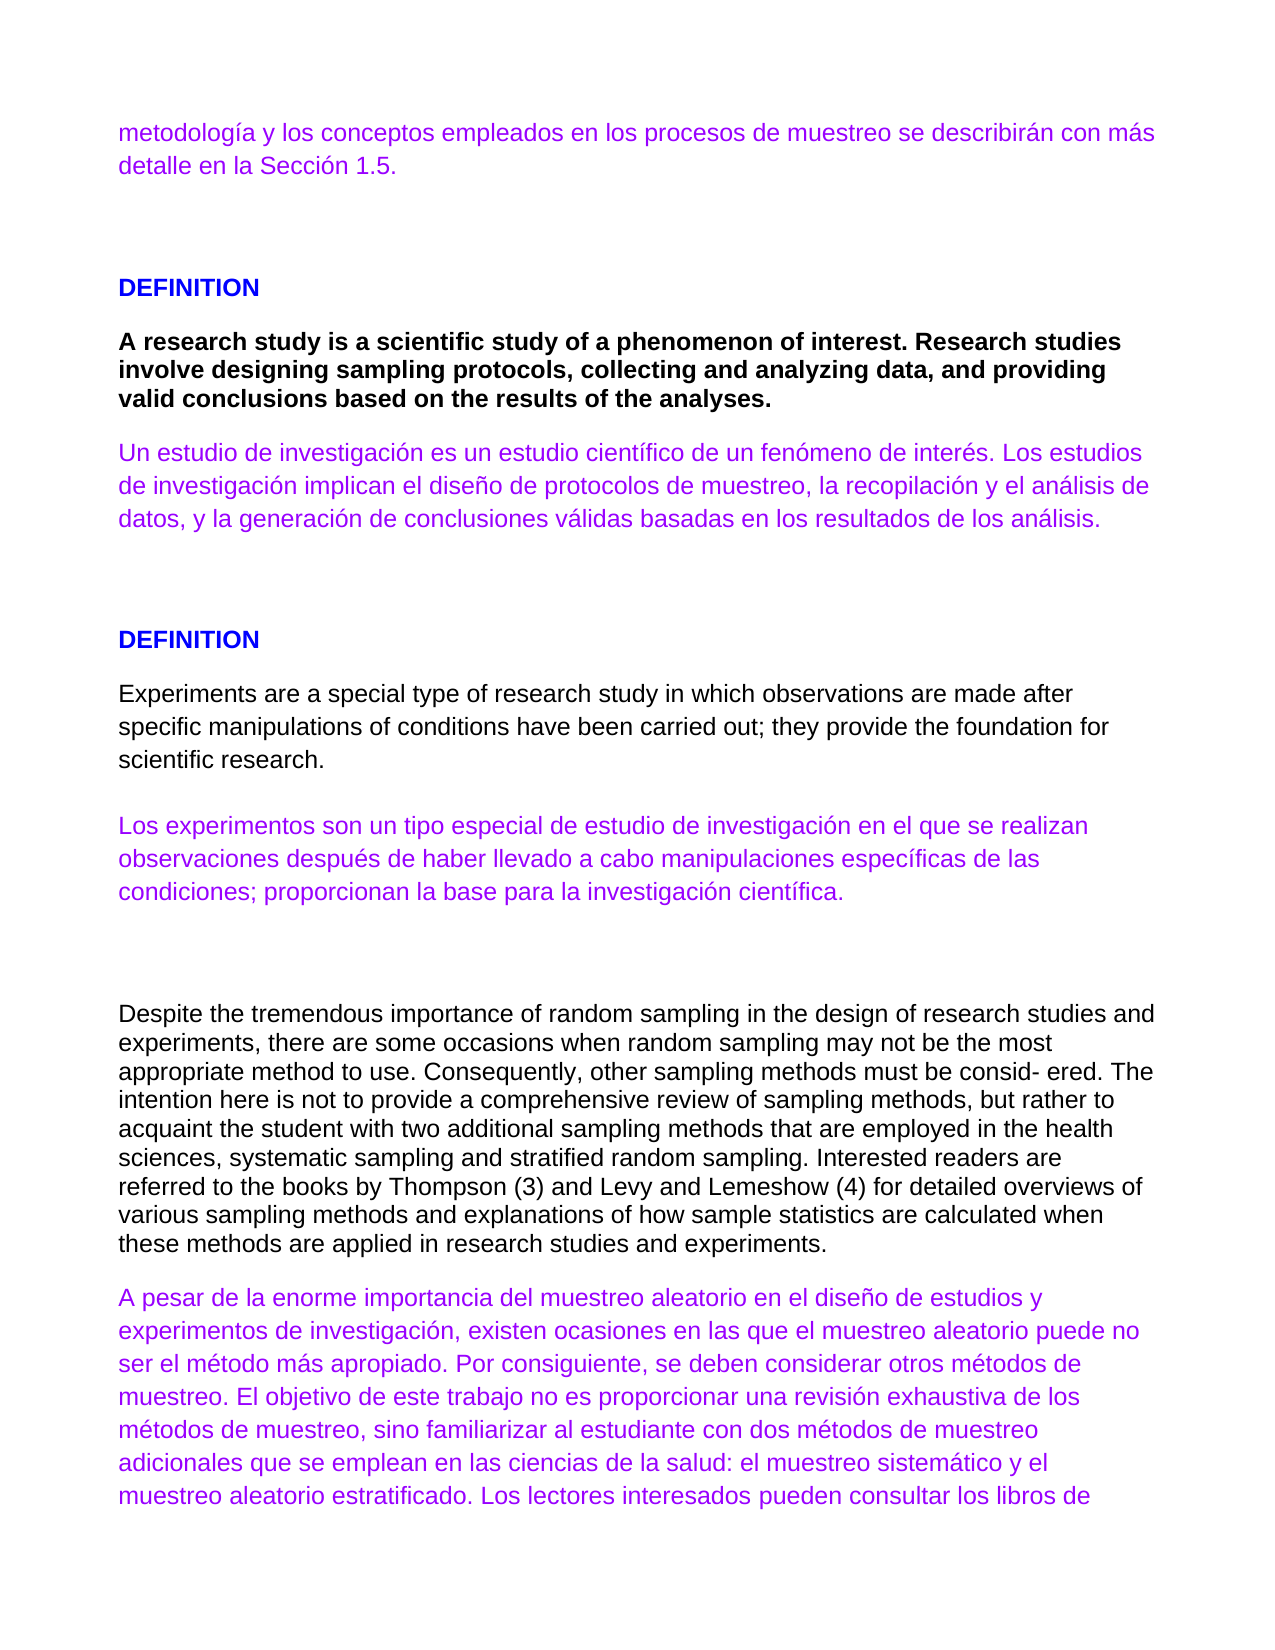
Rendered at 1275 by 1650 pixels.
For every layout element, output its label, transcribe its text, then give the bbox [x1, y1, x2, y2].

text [118, 118, 1157, 180]
text DEFINITION [118, 273, 1157, 301]
text DEFINITION [118, 625, 1157, 654]
text Despite the tremendous importance of random sampling in the design of research studies and experiments, there are some occasions when random sampling may not be the most appropriate method to use. Consequently, other sampling methods must be consid- ered. The intention here is not to provide a comprehensive review of sampling methods, but rather to acquaint the student with two additional sampling methods that are employed in the health sciences, systematic sampling and stratified random sampling. Interested readers are referred to the books by Thompson (3) and Levy and Lemeshow (4) for detailed overviews of various sampling methods and explanations of how sample statistics are calculated when these methods are applied in research studies and experiments. [118, 999, 1157, 1258]
text Un estudio de investigación es un estudio científico de un fenómeno de interés. Los estudios de investigación implican el diseño de protocolos de muestreo, la recopilación y el análisis de datos, y la generación de conclusiones válidas basadas en los resultados de los análisis. [118, 438, 1157, 532]
text Experiments are a special type of research study in which observations are made after specific manipulations of conditions have been carried out; they provide the foundation for scientific research. [118, 679, 1157, 774]
text Los experimentos son un tipo especial de estudio de investigación en el que se realizan observaciones después de haber llevado a cabo manipulaciones específicas de las condiciones; proporcionan la base para la investigación científica. [118, 811, 1157, 906]
text A research study is a scientific study of a phenomenon of interest. Research studies involve designing sampling protocols, collecting and analyzing data, and providing valid conclusions based on the results of the analyses. [118, 326, 1157, 413]
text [118, 1283, 1157, 1509]
